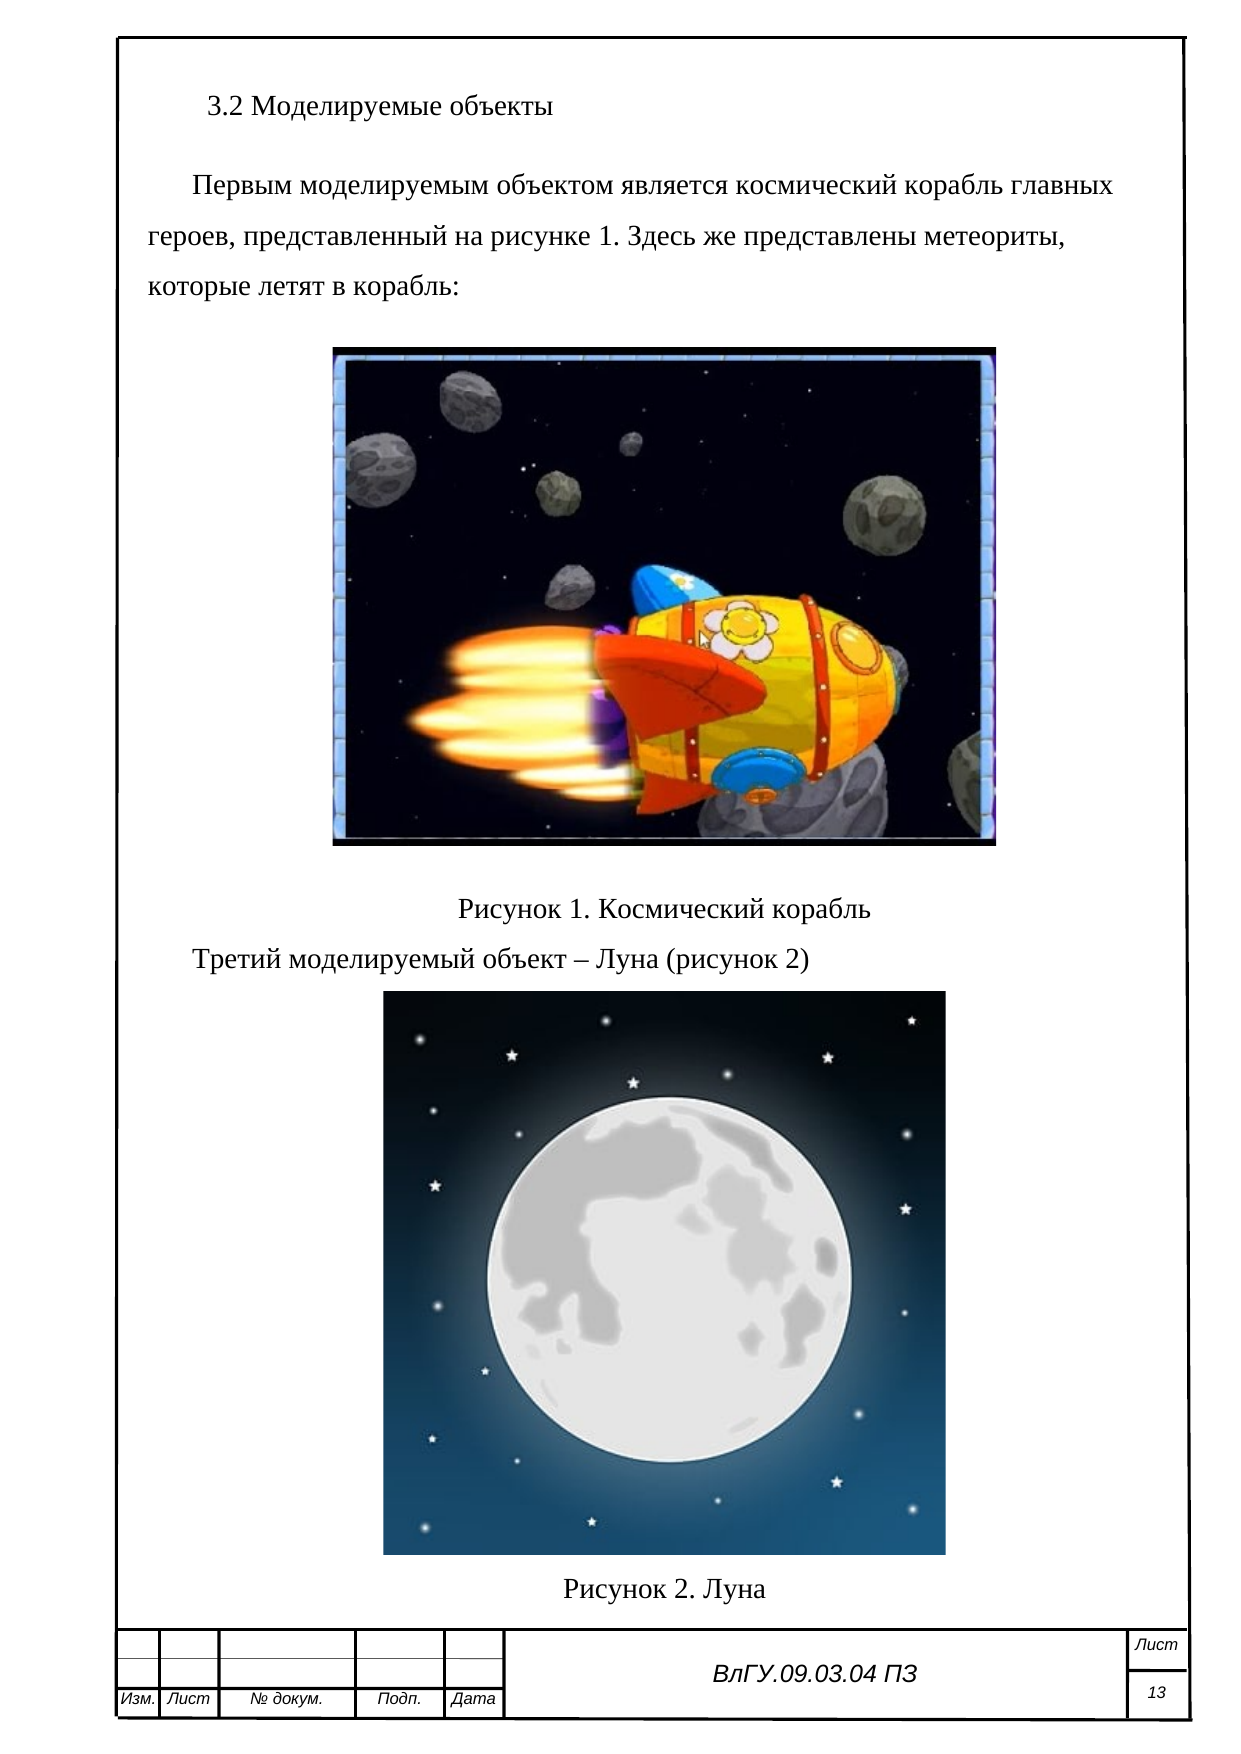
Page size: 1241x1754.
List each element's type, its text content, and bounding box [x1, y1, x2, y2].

list Рисунок 1. Космический корабль [148, 891, 1137, 925]
list Первым моделируемым объектом является космический корабль главных героев, представленный на рисунке 1. Здесь же представлены метеориты, которые летят в корабль: [148, 167, 1137, 301]
text Моделируемые объекты [207, 88, 1137, 121]
list Рисунок 2. Луна [148, 1571, 1137, 1604]
picture [332, 347, 997, 846]
picture [383, 991, 946, 1555]
list Третий моделируемый объект – Луна (рисунок 2) [148, 941, 1137, 975]
